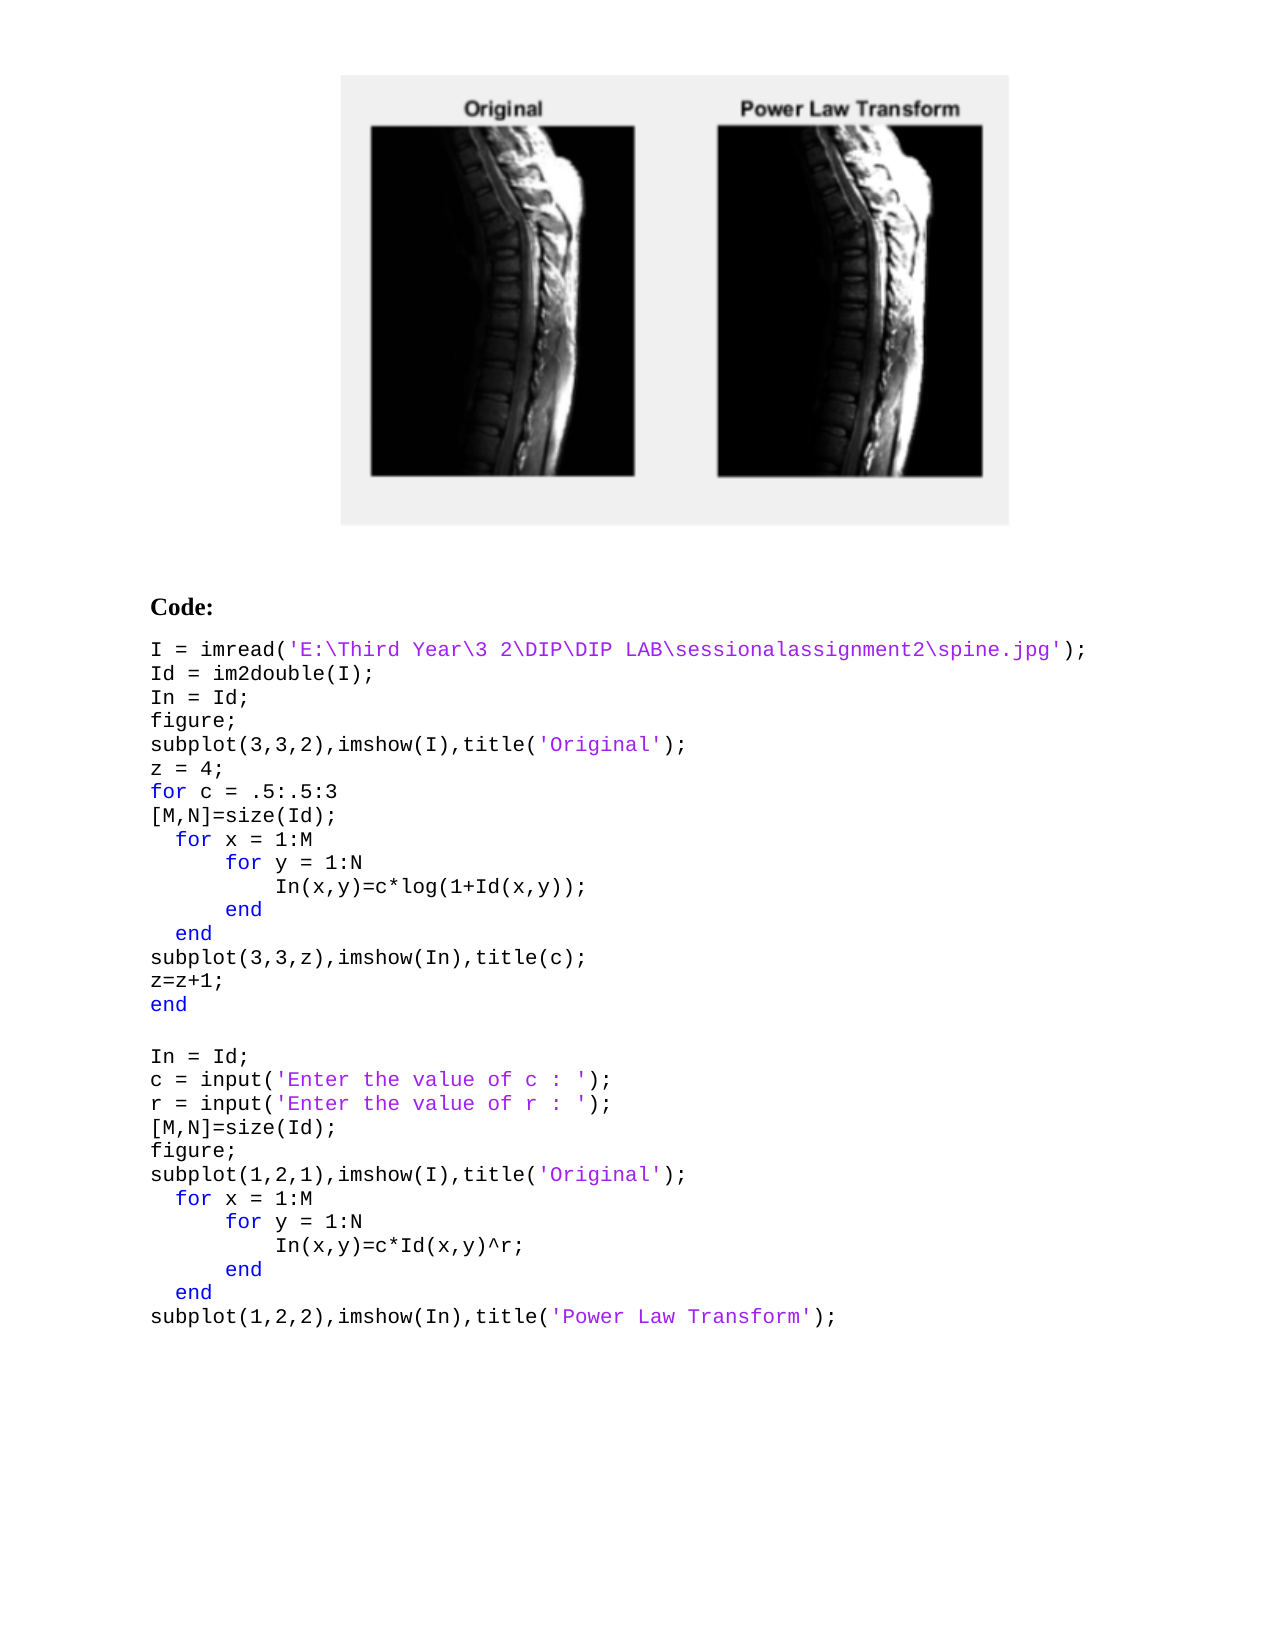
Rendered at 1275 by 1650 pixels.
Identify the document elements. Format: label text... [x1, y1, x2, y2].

text z=z+1; [75, 970, 1200, 994]
text end [75, 1258, 1200, 1282]
text In(x,y)=c*Id(x,y)^r; [75, 1235, 1200, 1258]
text In = Id; [75, 687, 1200, 710]
text In(x,y)=c*log(1+Id(x,y)); [75, 876, 1200, 899]
text z = 4; [75, 758, 1200, 781]
text for x = 1:M [75, 1188, 1200, 1211]
text end [75, 1282, 1200, 1306]
text end [75, 923, 1200, 947]
picture [340, 75, 1010, 526]
text c = input('Enter the value of c : '); [75, 1069, 1200, 1093]
text for y = 1:N [75, 852, 1200, 876]
text figure; [75, 710, 1200, 734]
text subplot(3,3,z),imshow(In),title(c); [75, 947, 1200, 970]
text end [75, 994, 1200, 1018]
text r = input('Enter the value of r : '); [75, 1093, 1200, 1117]
text Id = im2double(I); [75, 663, 1200, 687]
text Code: [75, 592, 1200, 620]
text subplot(3,3,2),imshow(I),title('Original'); [75, 734, 1200, 758]
text for x = 1:M [75, 828, 1200, 852]
text In = Id; [75, 1046, 1200, 1069]
text for c = .5:.5:3 [75, 781, 1200, 805]
text figure; [75, 1140, 1200, 1164]
text end [75, 899, 1200, 923]
text subplot(1,2,1),imshow(I),title('Original'); [75, 1164, 1200, 1188]
text [M,N]=size(Id); [75, 805, 1200, 828]
text subplot(1,2,2),imshow(In),title('Power Law Transform'); [75, 1306, 1200, 1329]
text [M,N]=size(Id); [75, 1117, 1200, 1140]
text I = imread('E:\Third Year\3 2\DIP\DIP LAB\sessionalassignment2\spine.jpg'); [75, 639, 1200, 663]
text for y = 1:N [75, 1211, 1200, 1235]
